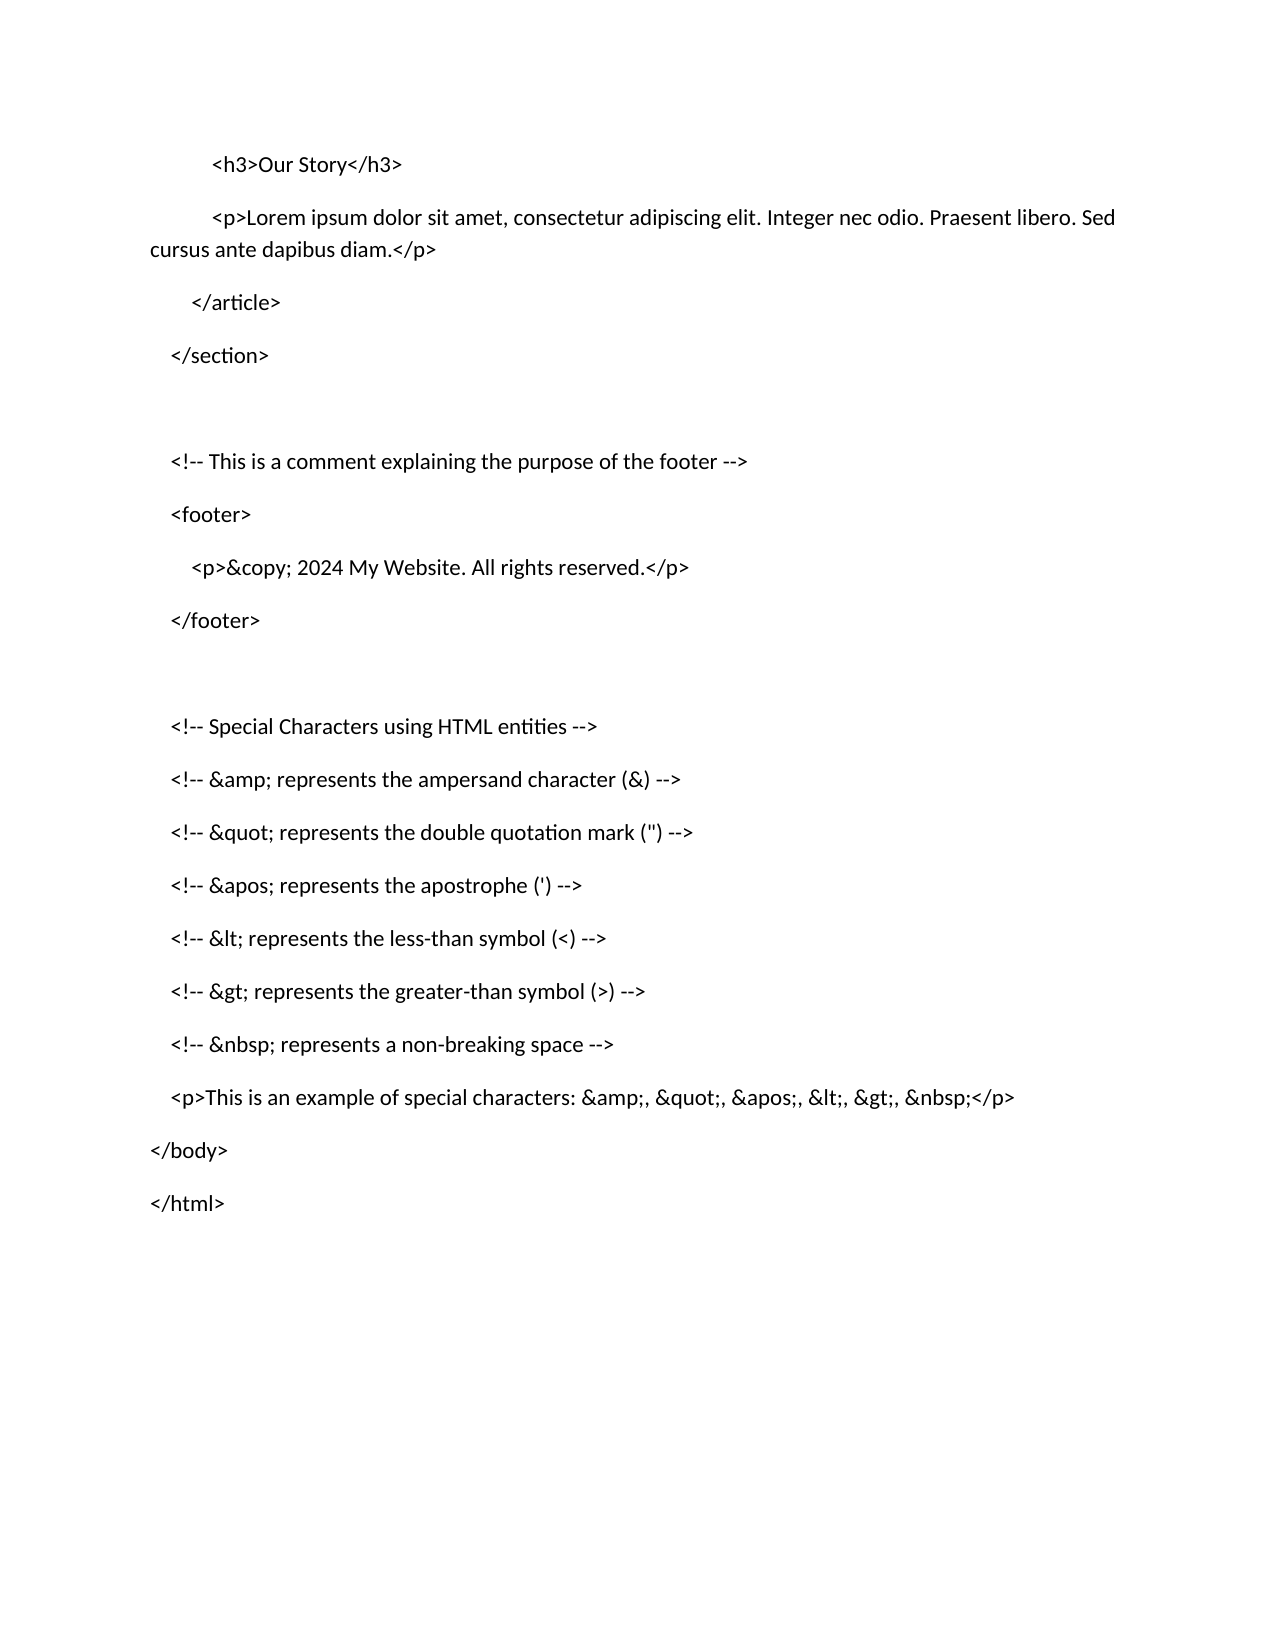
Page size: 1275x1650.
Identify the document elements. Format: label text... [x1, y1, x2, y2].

text <!-- &gt; represents the greater-than symbol (>) --> [150, 977, 1125, 1006]
text <p>Lorem ipsum dolor sit amet, consectetur adipiscing elit. Integer nec odio. Praesent libero. Sed cursus ante dapibus diam.</p> [150, 203, 1125, 263]
text <!-- &amp; represents the ampersand character (&) --> [150, 765, 1125, 793]
text <!-- &nbsp; represents a non-breaking space --> [150, 1031, 1125, 1058]
text <h3>Our Story</h3> [150, 150, 1125, 178]
text <footer> [150, 500, 1125, 528]
text </body> [150, 1137, 1125, 1164]
text <p>This is an example of special characters: &amp;, &quot;, &apos;, &lt;, &gt;, &nbsp;</p> [150, 1083, 1125, 1112]
text </footer> [150, 606, 1125, 634]
text <!-- &apos; represents the apostrophe (') --> [150, 871, 1125, 899]
text <!-- &lt; represents the less-than symbol (<) --> [150, 924, 1125, 952]
text <!-- Special Characters using HTML entities --> [150, 712, 1125, 740]
text <!-- This is a comment explaining the purpose of the footer --> [150, 447, 1125, 475]
text </article> [150, 288, 1125, 316]
text </html> [150, 1189, 1125, 1218]
text </section> [150, 341, 1125, 369]
text <!-- &quot; represents the double quotation mark (") --> [150, 818, 1125, 846]
text <p>&copy; 2024 My Website. All rights reserved.</p> [150, 553, 1125, 581]
